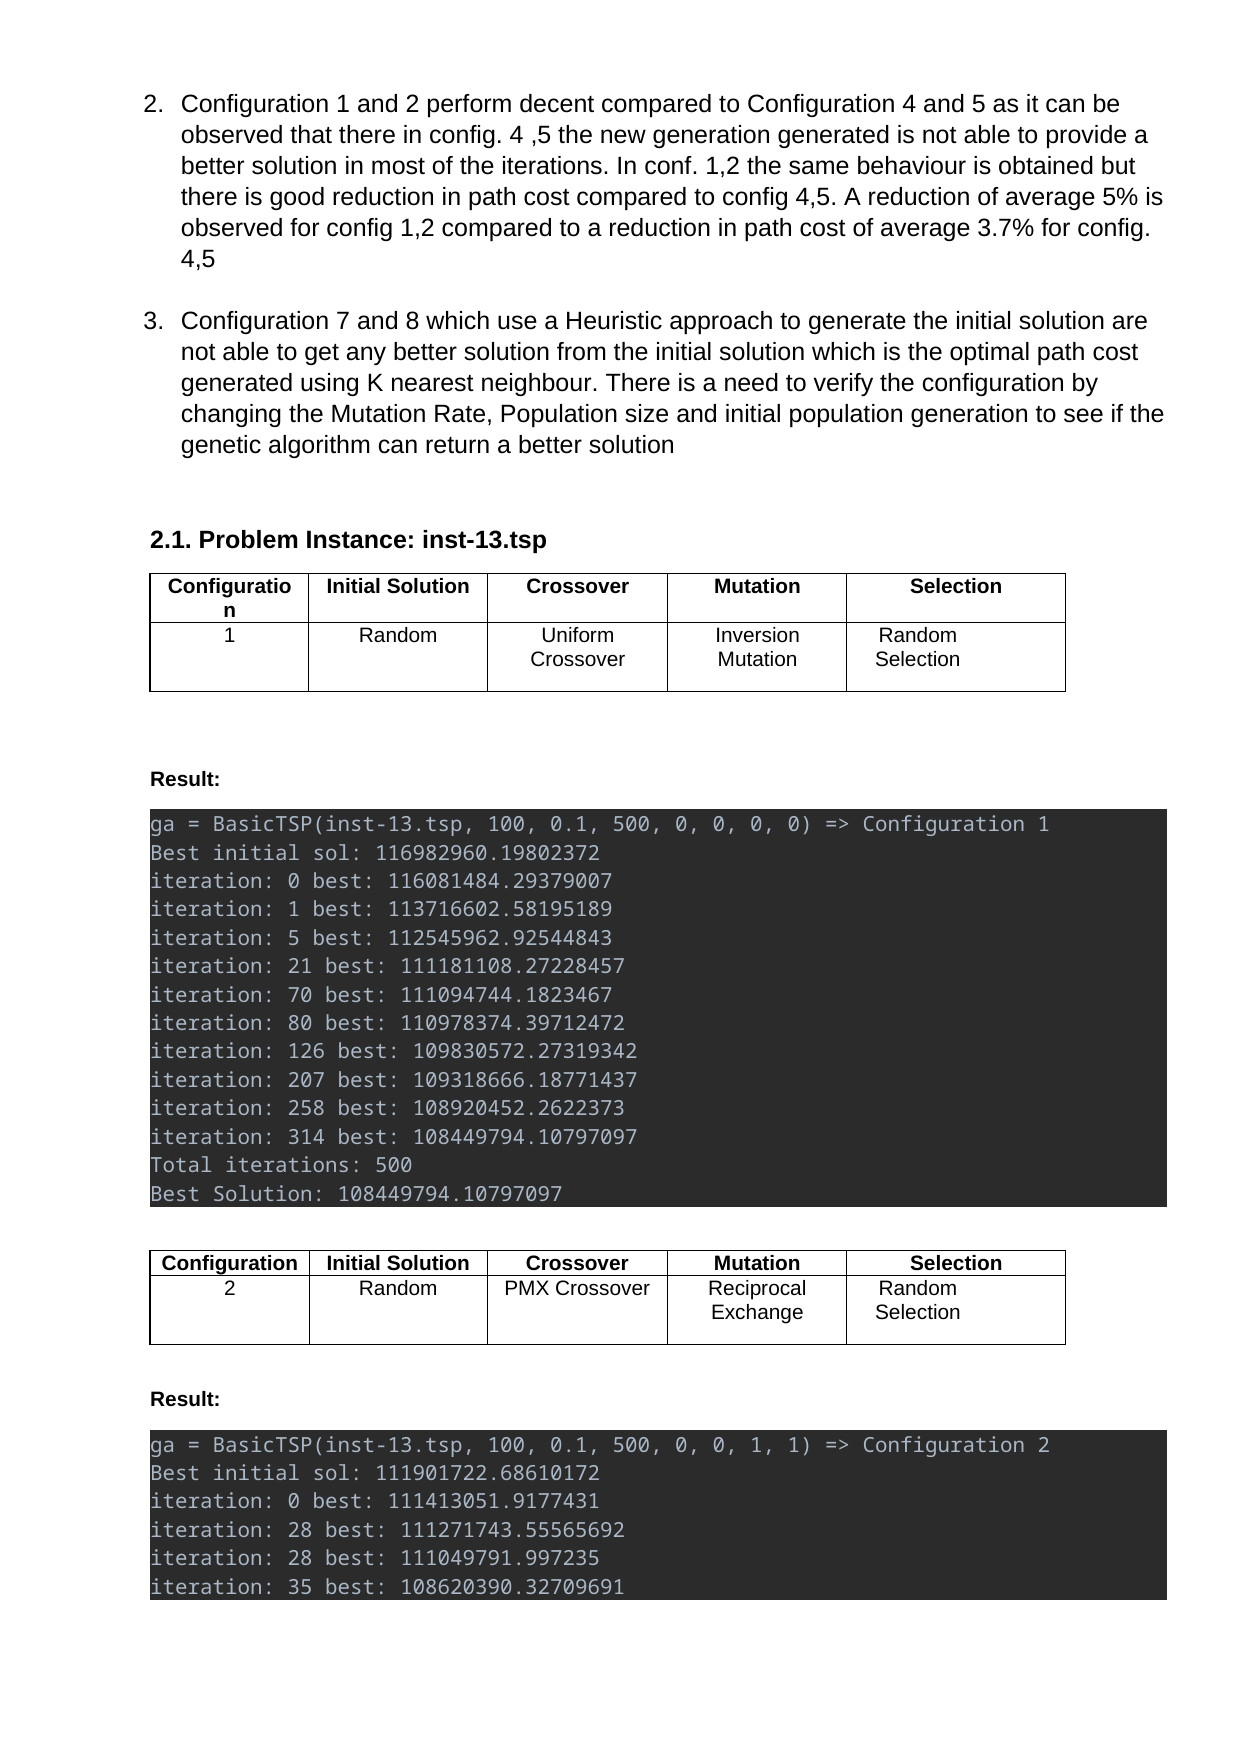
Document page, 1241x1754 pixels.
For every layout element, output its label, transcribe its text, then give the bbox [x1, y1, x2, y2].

table_cell Random Selection [847, 623, 1065, 691]
text 2.1. Problem Instance: inst-13.tsp [150, 526, 1167, 554]
table_header Initial Solution [310, 1251, 487, 1275]
table_header Configuration [151, 574, 308, 622]
table_header Mutation [668, 1251, 846, 1275]
list Configuration 7 and 8 which use a Heuristic approach to generate the initial solution are not able to get any better solution from the initial solution which is the optimal path cost generated using K nearest neighbour. There is a need to verify the configuration by changing the Mutation Rate, Population size and initial population generation to see if the genetic algorithm can return a better solution [143, 306, 1169, 459]
table_cell Inversion Mutation [668, 623, 846, 691]
table_cell Uniform Crossover [488, 623, 667, 691]
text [150, 1430, 1167, 1600]
table_cell 1 [151, 623, 308, 691]
table_header Crossover [488, 574, 667, 622]
table_cell PMX Crossover [488, 1276, 667, 1344]
table_cell Reciprocal Exchange [668, 1276, 846, 1344]
table_header Selection [847, 1251, 1065, 1275]
table_header Initial Solution [309, 574, 487, 622]
table_header Configuration [151, 1251, 309, 1275]
table_cell Random Selection [847, 1276, 1065, 1344]
table_cell Random [310, 1276, 487, 1344]
text Result: [150, 767, 1167, 791]
table_header Mutation [668, 574, 846, 622]
text ga = BasicTSP(inst-13.tsp, 100, 0.1, 500, 0, 0, 0, 0) => Configuration 1 Best initial sol: 116982960.19802372 iteration: 0 best: 116081484.29379007 iteration: 1 best: 113716602.58195189 iteration: 5 best: 112545962.92544843 iteration: 21 best: 111181108.27228457 iteration: 70 best: 111094744.1823467 iteration: 80 best: 110978374.39712472 iteration: 126 best: 109830572.27319342 iteration: 207 best: 109318666.18771437 iteration: 258 best: 108920452.2622373 iteration: 314 best: 108449794.10797097 Total iterations: 500 Best Solution: 108449794.10797097 [150, 809, 1167, 1207]
table_header Crossover [488, 1251, 667, 1275]
list Configuration 1 and 2 perform decent compared to Configuration 4 and 5 as it can be observed that there in config. 4 ,5 the new generation generated is not able to provide a better solution in most of the iterations. In conf. 1,2 the same behaviour is obtained but there is good reduction in path cost compared to config 4,5. A reduction of average 5% is observed for config 1,2 compared to a reduction in path cost of average 3.7% for config. 4,5 [143, 89, 1169, 273]
table_cell Random [309, 623, 487, 691]
table_cell 2 [151, 1276, 309, 1344]
text Result: [150, 1387, 1167, 1411]
table_header Selection [847, 574, 1065, 622]
